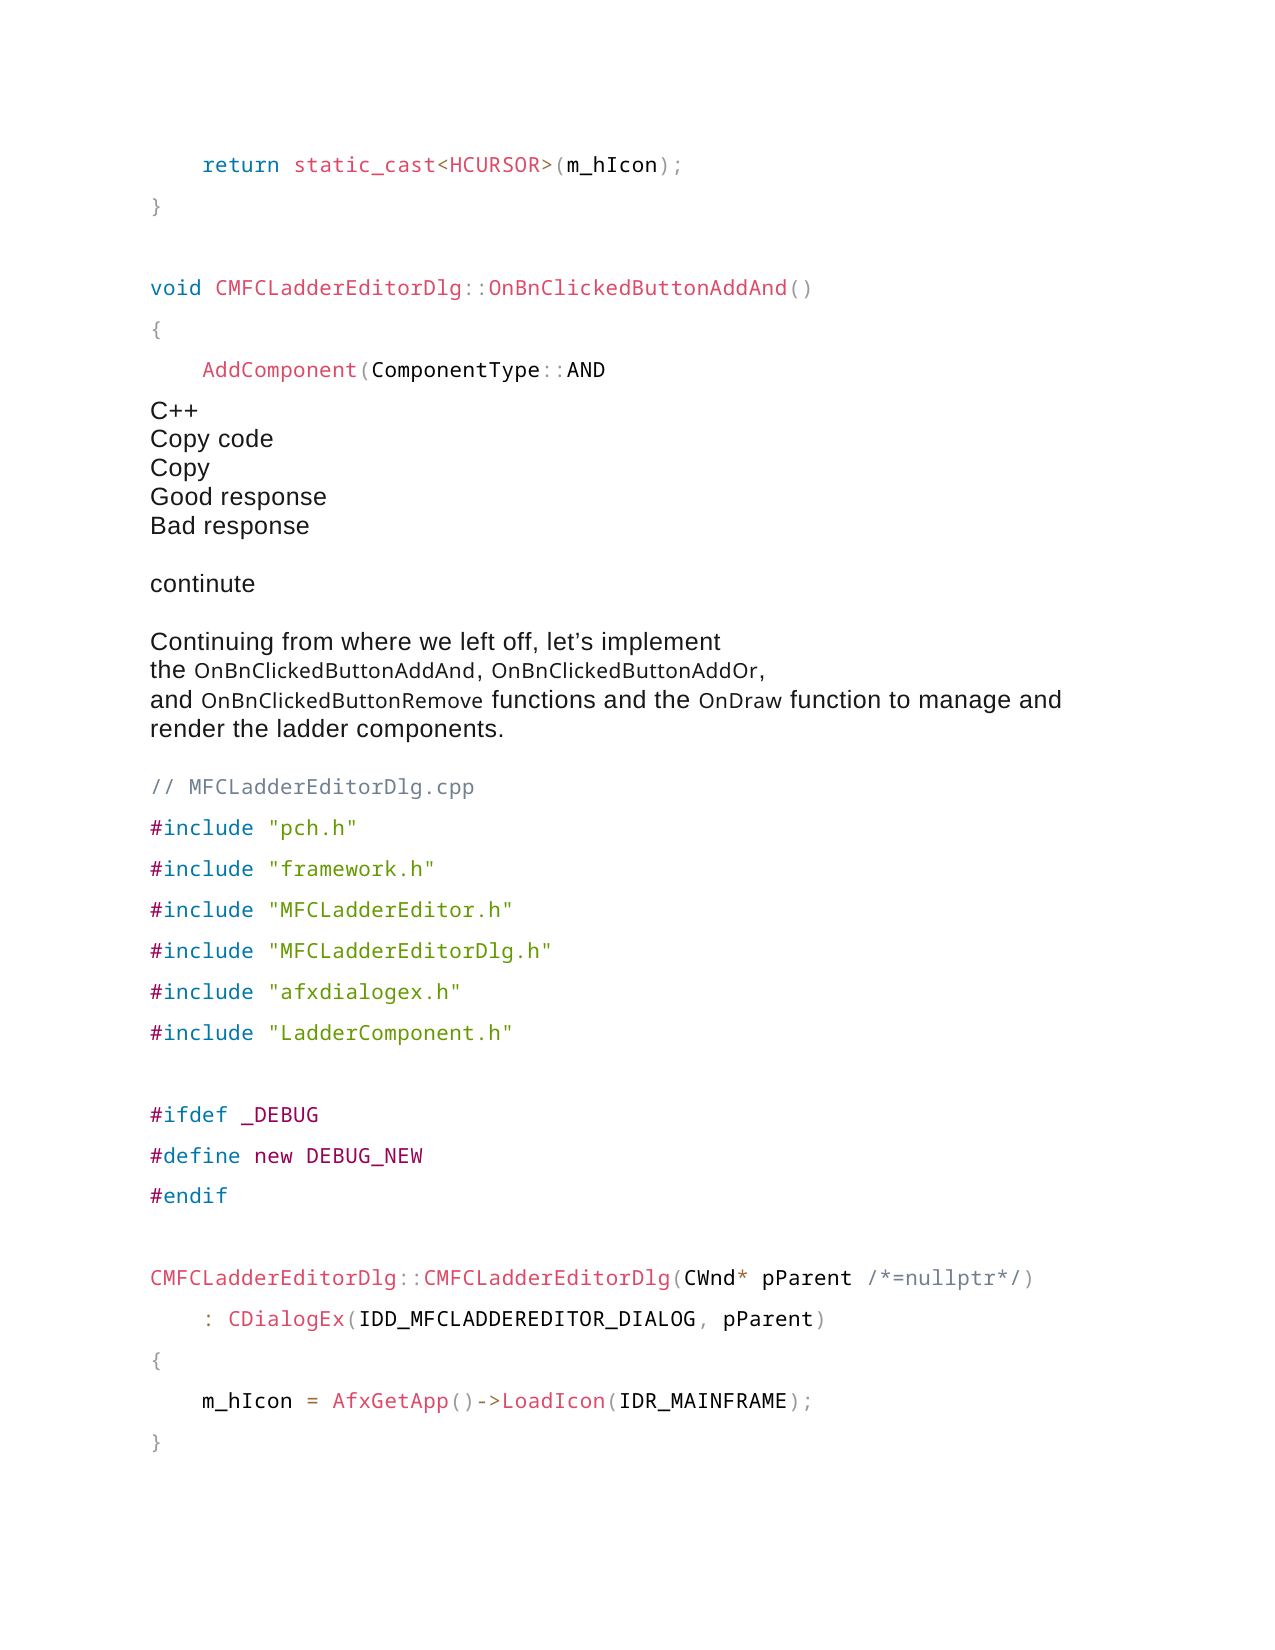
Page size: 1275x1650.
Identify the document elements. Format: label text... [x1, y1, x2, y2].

text return static_cast<HCURSOR>(m_hIcon); [150, 150, 1125, 178]
text Continuing from where we left off, let’s implement the OnBnClickedButtonAddAnd, OnBnClickedButtonAddOr, and OnBnClickedButtonRemove functions and the OnDraw function to manage and render the ladder components. [150, 626, 1125, 743]
text #include "pch.h" [150, 813, 1125, 842]
text CMFCLadderEditorDlg::CMFCLadderEditorDlg(CWnd* pParent /*=nullptr*/) [150, 1263, 1125, 1292]
text Good response [150, 482, 1125, 511]
text // MFCLadderEditorDlg.cpp [150, 772, 1125, 801]
text void CMFCLadderEditorDlg::OnBnClickedButtonAddAnd() [150, 273, 1125, 301]
text { [150, 314, 1125, 342]
text #include "MFCLadderEditor.h" [150, 895, 1125, 923]
text #include "LadderComponent.h" [150, 1018, 1125, 1046]
text #include "framework.h" [150, 854, 1125, 883]
text Copy [150, 453, 1125, 482]
text AddComponent(ComponentType::AND [150, 355, 1125, 383]
text : CDialogEx(IDD_MFCLADDEREDITOR_DIALOG, pParent) [150, 1304, 1125, 1333]
text Copy code [150, 424, 1125, 453]
text #define new DEBUG_NEW [150, 1141, 1125, 1169]
text } [150, 191, 1125, 219]
text #include "MFCLadderEditorDlg.h" [150, 936, 1125, 964]
text #include "afxdialogex.h" [150, 977, 1125, 1005]
text C++ [150, 396, 1125, 424]
text #endif [150, 1182, 1125, 1210]
text m_hIcon = AfxGetApp()->LoadIcon(IDR_MAINFRAME); [150, 1386, 1125, 1415]
text continute [150, 568, 1125, 597]
text { [150, 1345, 1125, 1374]
text } [150, 1427, 1125, 1456]
text Bad response [150, 511, 1125, 539]
text #ifdef _DEBUG [150, 1100, 1125, 1128]
